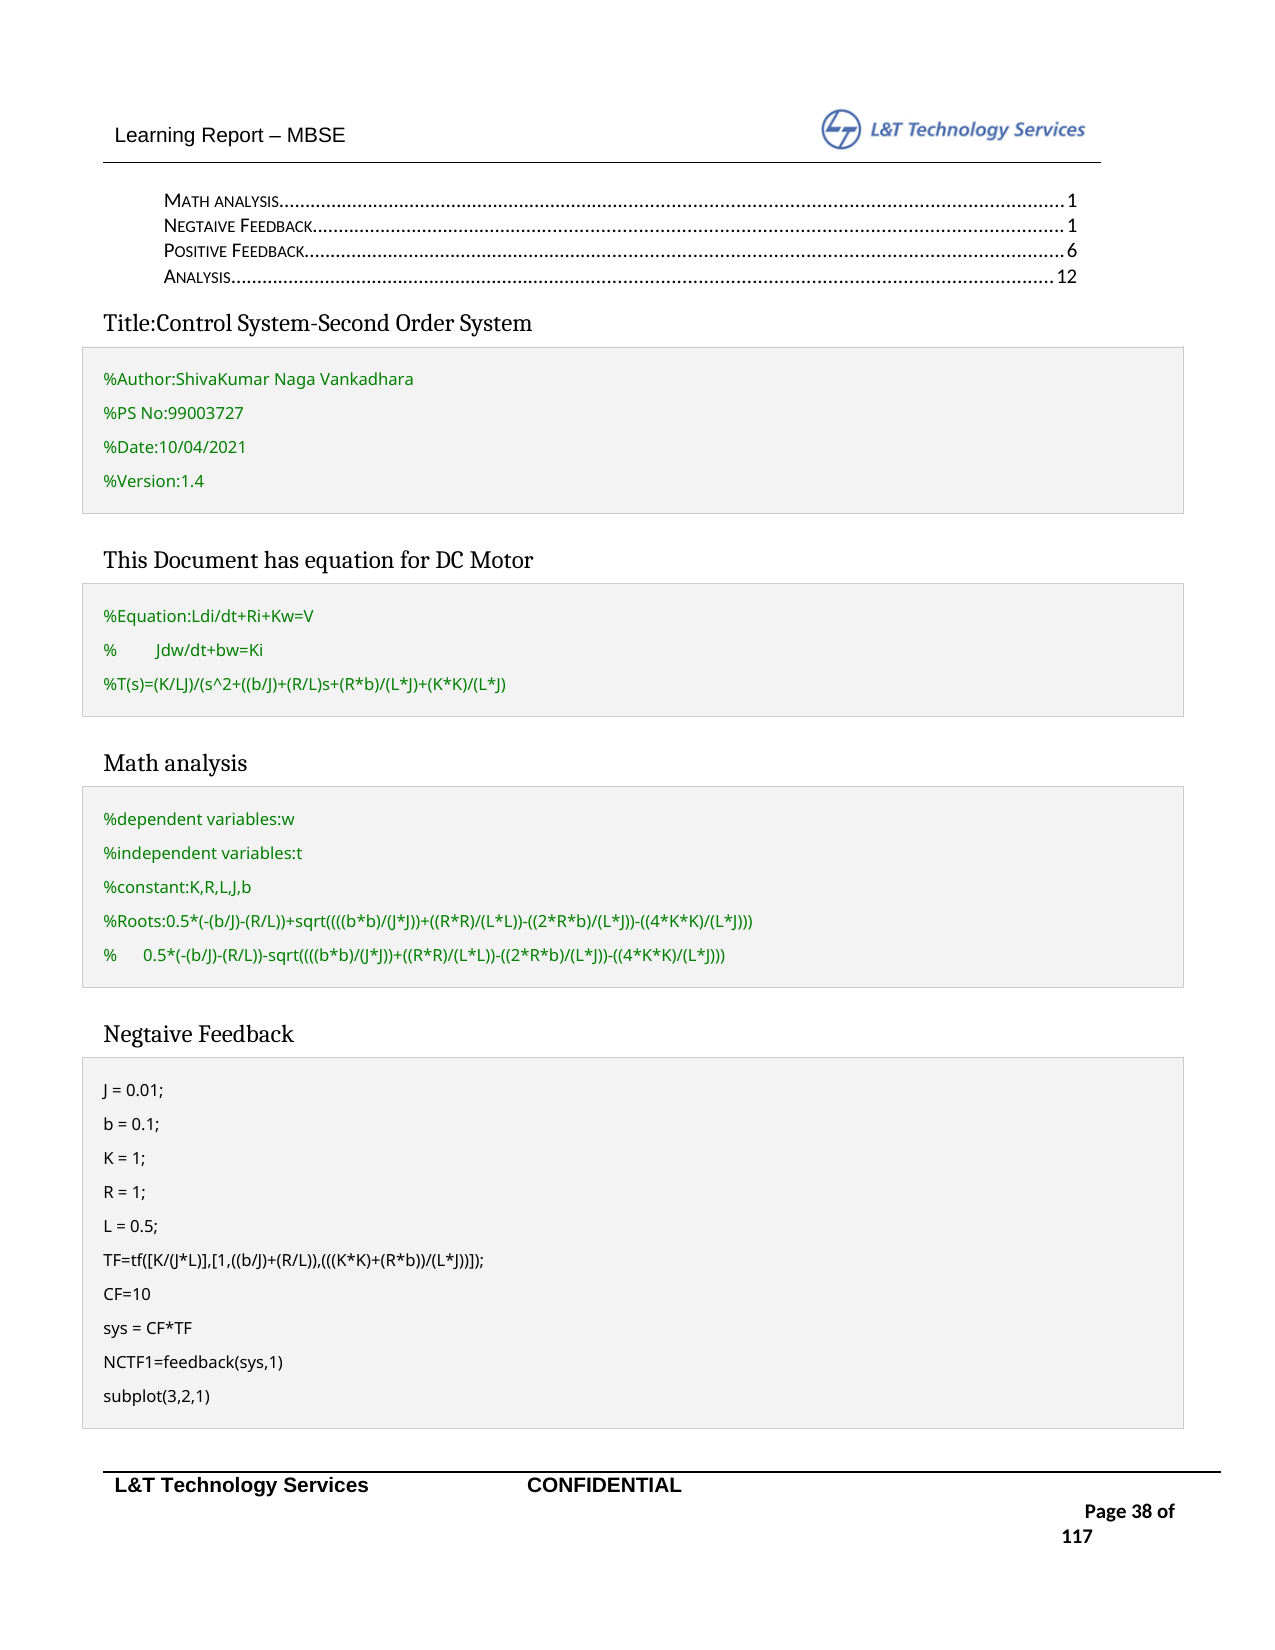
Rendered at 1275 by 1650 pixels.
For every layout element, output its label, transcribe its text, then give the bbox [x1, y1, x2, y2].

subtitle This Document has equation for DC Motor [103, 546, 1162, 575]
text Positive Feedback 6 [126, 238, 1162, 263]
text %Equation:Ldi/dt+Ri+Kw=V % Jdw/dt+bw=Ki %T(s)=(K/LJ)/(s^2+((b/J)+(R/L)s+(R*b)/(L*J)+(K*K)/(L*J) [83, 584, 1183, 716]
subtitle Negtaive Feedback [103, 1020, 1162, 1049]
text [83, 1058, 1183, 1428]
text %dependent variables:w %independent variables:t %constant:K,R,L,J,b %Roots:0.5*(-(b/J)-(R/L))+sqrt((((b*b)/(J*J))+((R*R)/(L*L))-((2*R*b)/(L*J))-((4*K*K)/(L*J))) % 0.5*(-(b/J)-(R/L))-sqrt((((b*b)/(J*J))+((R*R)/(L*L))-((2*R*b)/(L*J))-((4*K*K)/(L*J))) [83, 787, 1183, 987]
text Analysis 12 [126, 263, 1162, 288]
subtitle Title:Control System-Second Order System [103, 309, 1162, 338]
text Negtaive Feedback 1 [126, 212, 1162, 238]
text Math analysis 1 [126, 187, 1162, 212]
subtitle Math analysis [103, 749, 1162, 778]
text %Author:ShivaKumar Naga Vankadhara %PS No:99003727 %Date:10/04/2021 %Version:1.4 [83, 348, 1183, 513]
